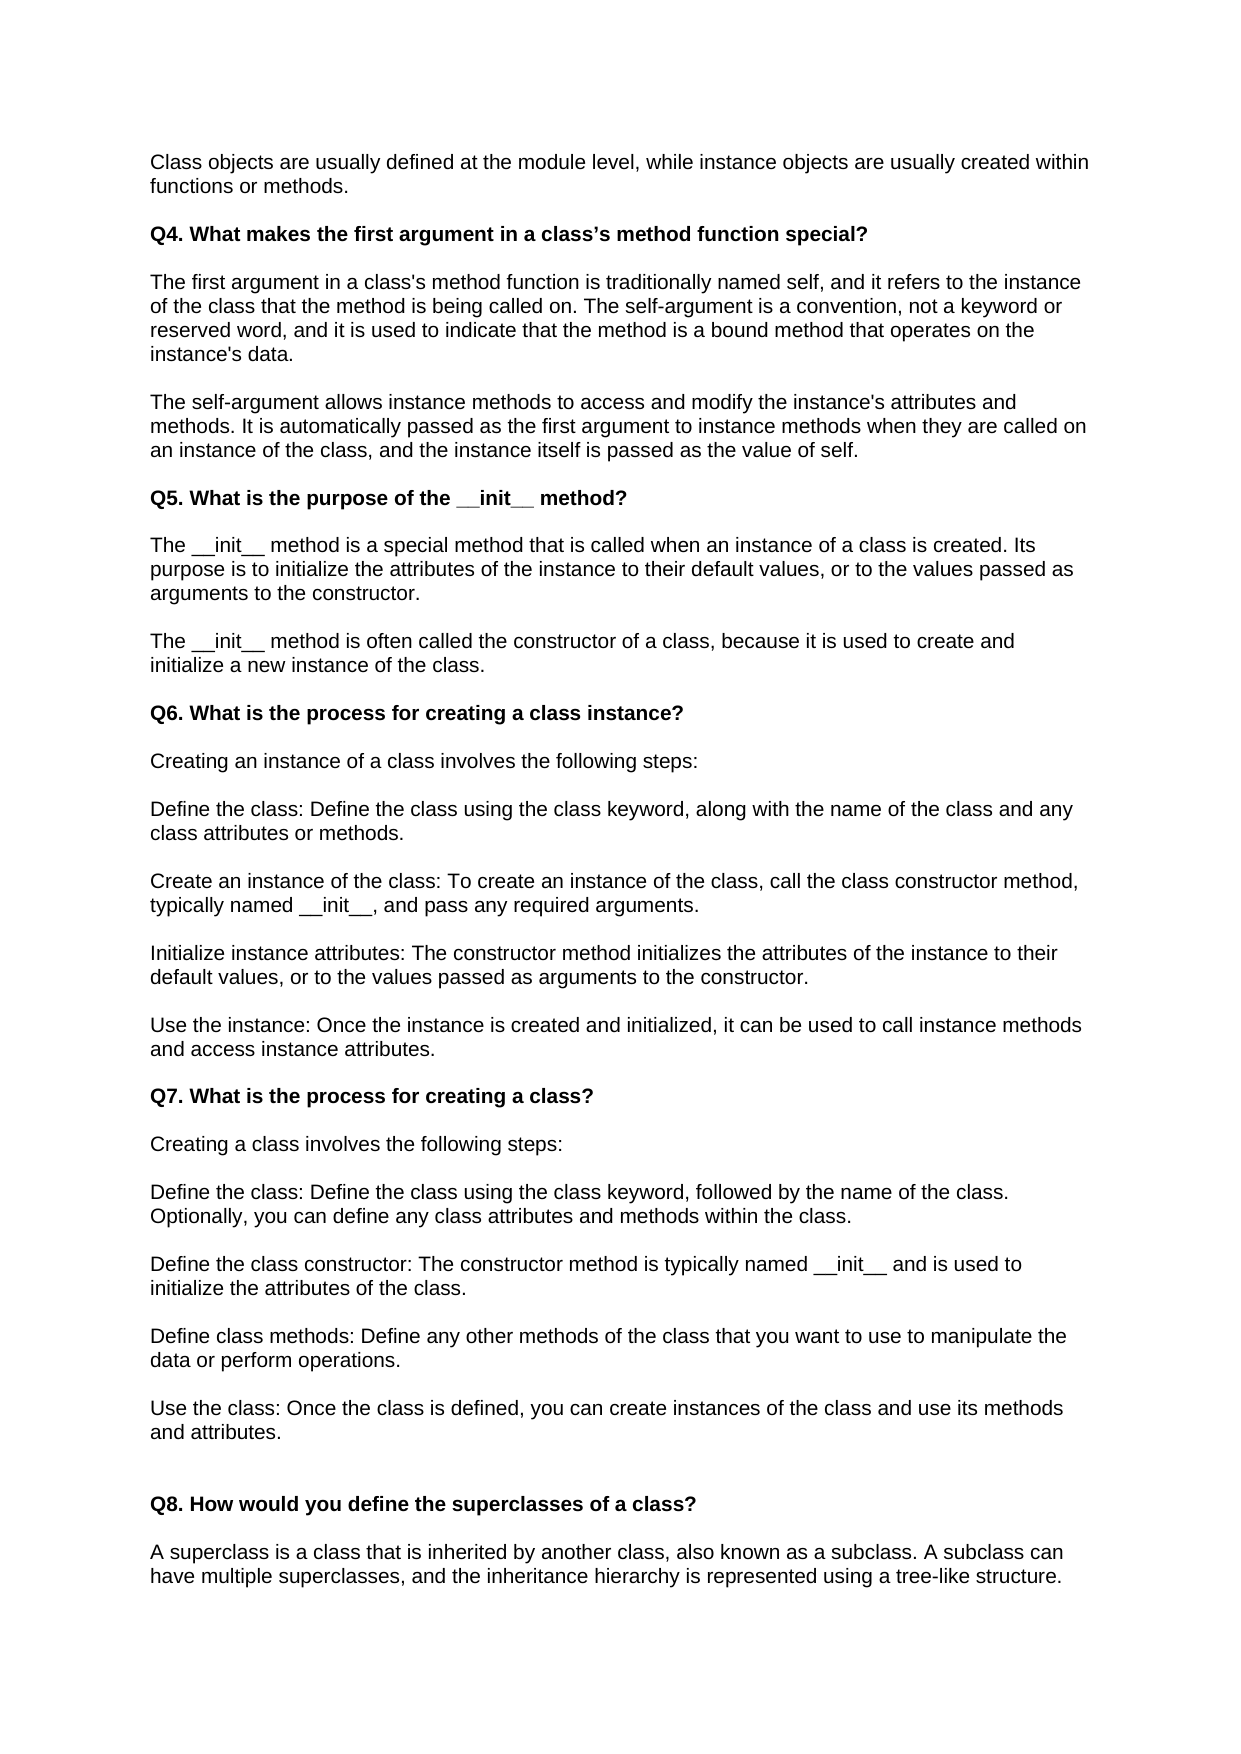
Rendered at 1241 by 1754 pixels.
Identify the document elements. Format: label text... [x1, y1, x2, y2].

text Use the instance: Once the instance is created and initialized, it can be used to call instance methods and access instance attributes. [150, 1012, 1090, 1060]
text The self-argument allows instance methods to access and modify the instance's attributes and methods. It is automatically passed as the first argument to instance methods when they are called on an instance of the class, and the instance itself is passed as the value of self. [150, 389, 1090, 461]
text A superclass is a class that is inherited by another class, also known as a subclass. A subclass can have multiple superclasses, and the inheritance hierarchy is represented using a tree-like structure. [150, 1539, 1090, 1587]
text Define class methods: Define any other methods of the class that you want to use to manipulate the data or perform operations. [150, 1324, 1090, 1372]
text Define the class constructor: The constructor method is typically named __init__ and is used to initialize the attributes of the class. [150, 1252, 1090, 1300]
text Create an instance of the class: To create an instance of the class, call the class constructor method, typically named __init__, and pass any required arguments. [150, 869, 1090, 917]
text Q5. What is the purpose of the __init__ method? [150, 485, 1090, 509]
text Q8. How would you define the superclasses of a class? [150, 1492, 1090, 1516]
text The __init__ method is often called the constructor of a class, because it is used to create and initialize a new instance of the class. [150, 629, 1090, 677]
text Q7. What is the process for creating a class? [150, 1084, 1090, 1108]
text Use the class: Once the class is defined, you can create instances of the class and use its methods and attributes. [150, 1396, 1090, 1444]
text Q6. What is the process for creating a class instance? [150, 701, 1090, 725]
text Initialize instance attributes: The constructor method initializes the attributes of the instance to their default values, or to the values passed as arguments to the constructor. [150, 941, 1090, 988]
text Class objects are usually defined at the module level, while instance objects are usually created within functions or methods. [150, 150, 1090, 198]
text Define the class: Define the class using the class keyword, followed by the name of the class. Optionally, you can define any class attributes and methods within the class. [150, 1180, 1090, 1228]
text The first argument in a class's method function is traditionally named self, and it refers to the instance of the class that the method is being called on. The self-argument is a convention, not a keyword or reserved word, and it is used to indicate that the method is a bound method that operates on the instance's data. [150, 270, 1090, 366]
text Q4. What makes the first argument in a class’s method function special? [150, 222, 1090, 246]
text The __init__ method is a special method that is called when an instance of a class is created. Its purpose is to initialize the attributes of the instance to their default values, or to the values passed as arguments to the constructor. [150, 533, 1090, 605]
text Define the class: Define the class using the class keyword, along with the name of the class and any class attributes or methods. [150, 797, 1090, 845]
text Creating an instance of a class involves the following steps: [150, 749, 1090, 773]
text Creating a class involves the following steps: [150, 1132, 1090, 1156]
